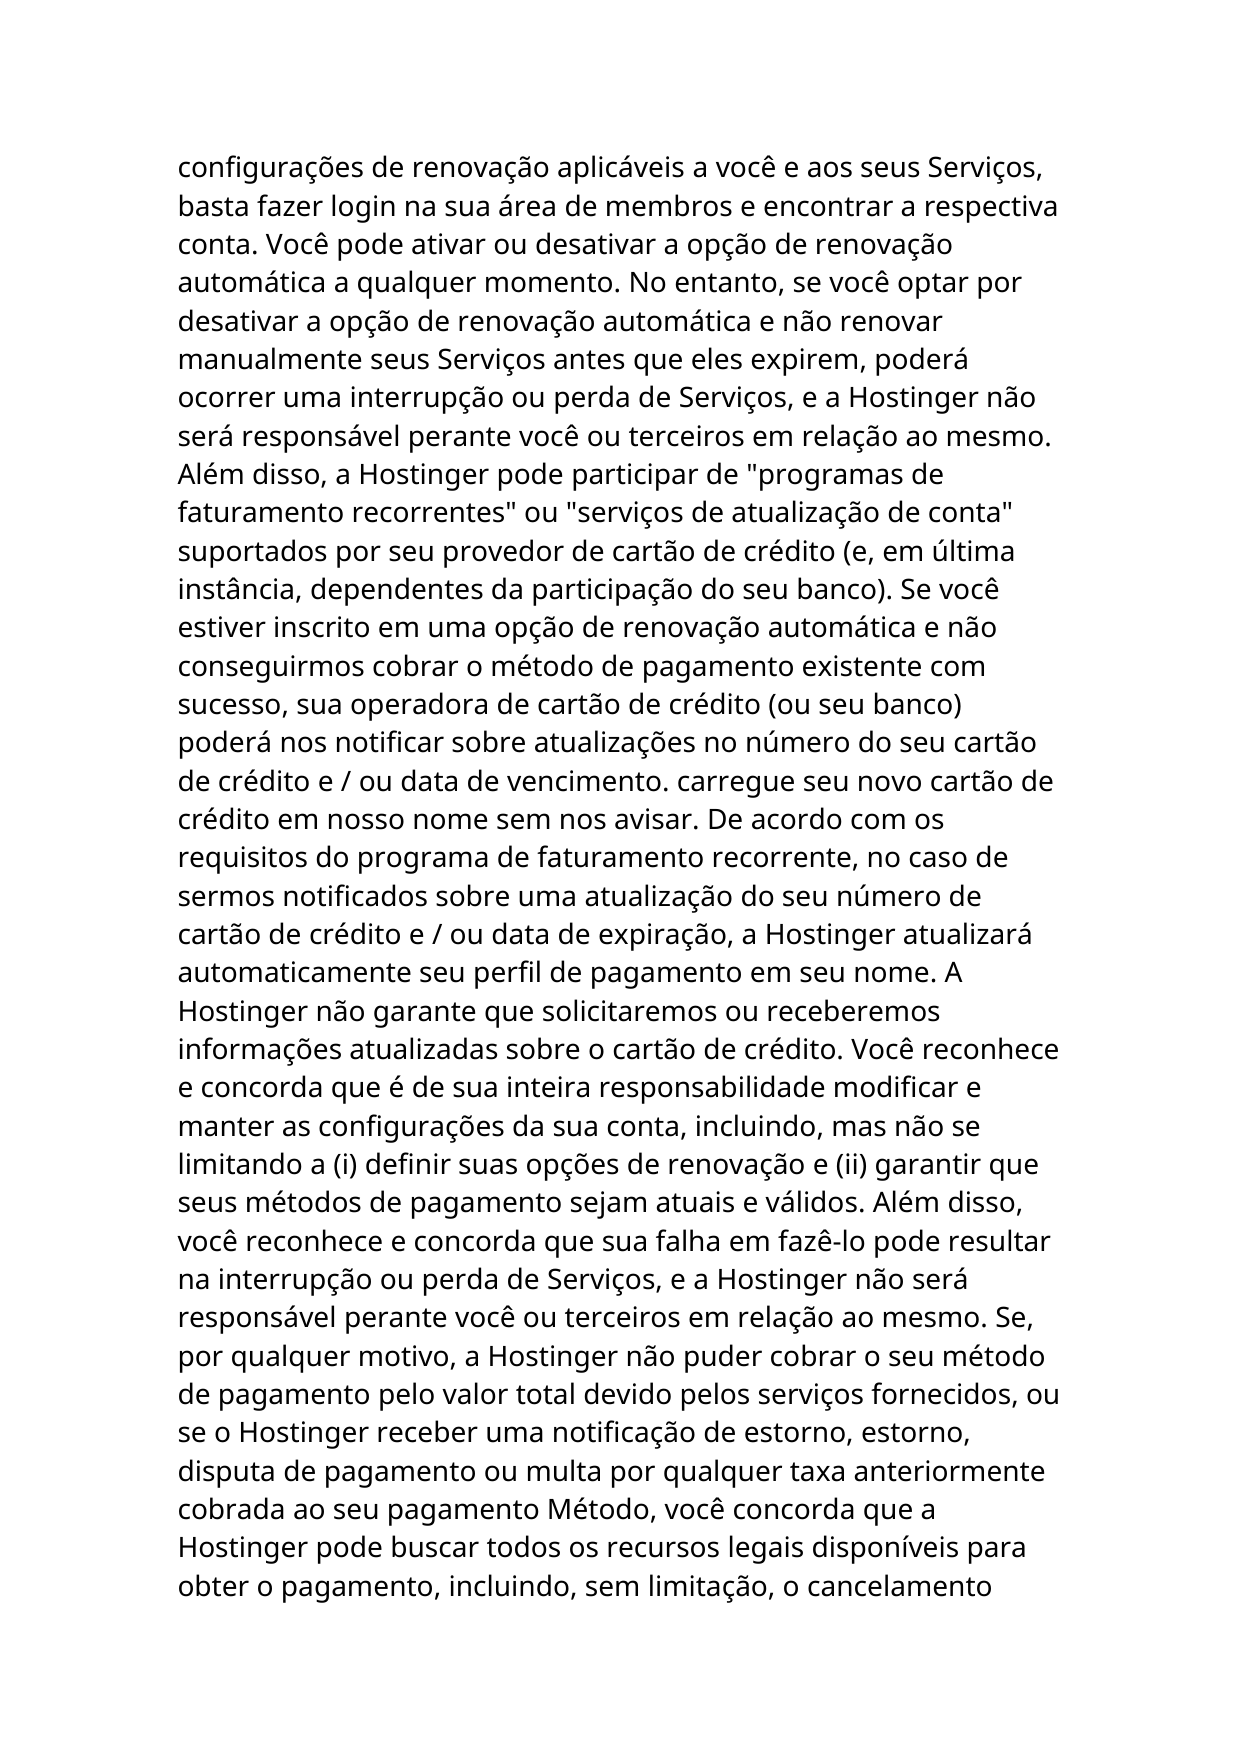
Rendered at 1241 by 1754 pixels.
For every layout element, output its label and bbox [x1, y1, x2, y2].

text [177, 148, 1063, 1604]
